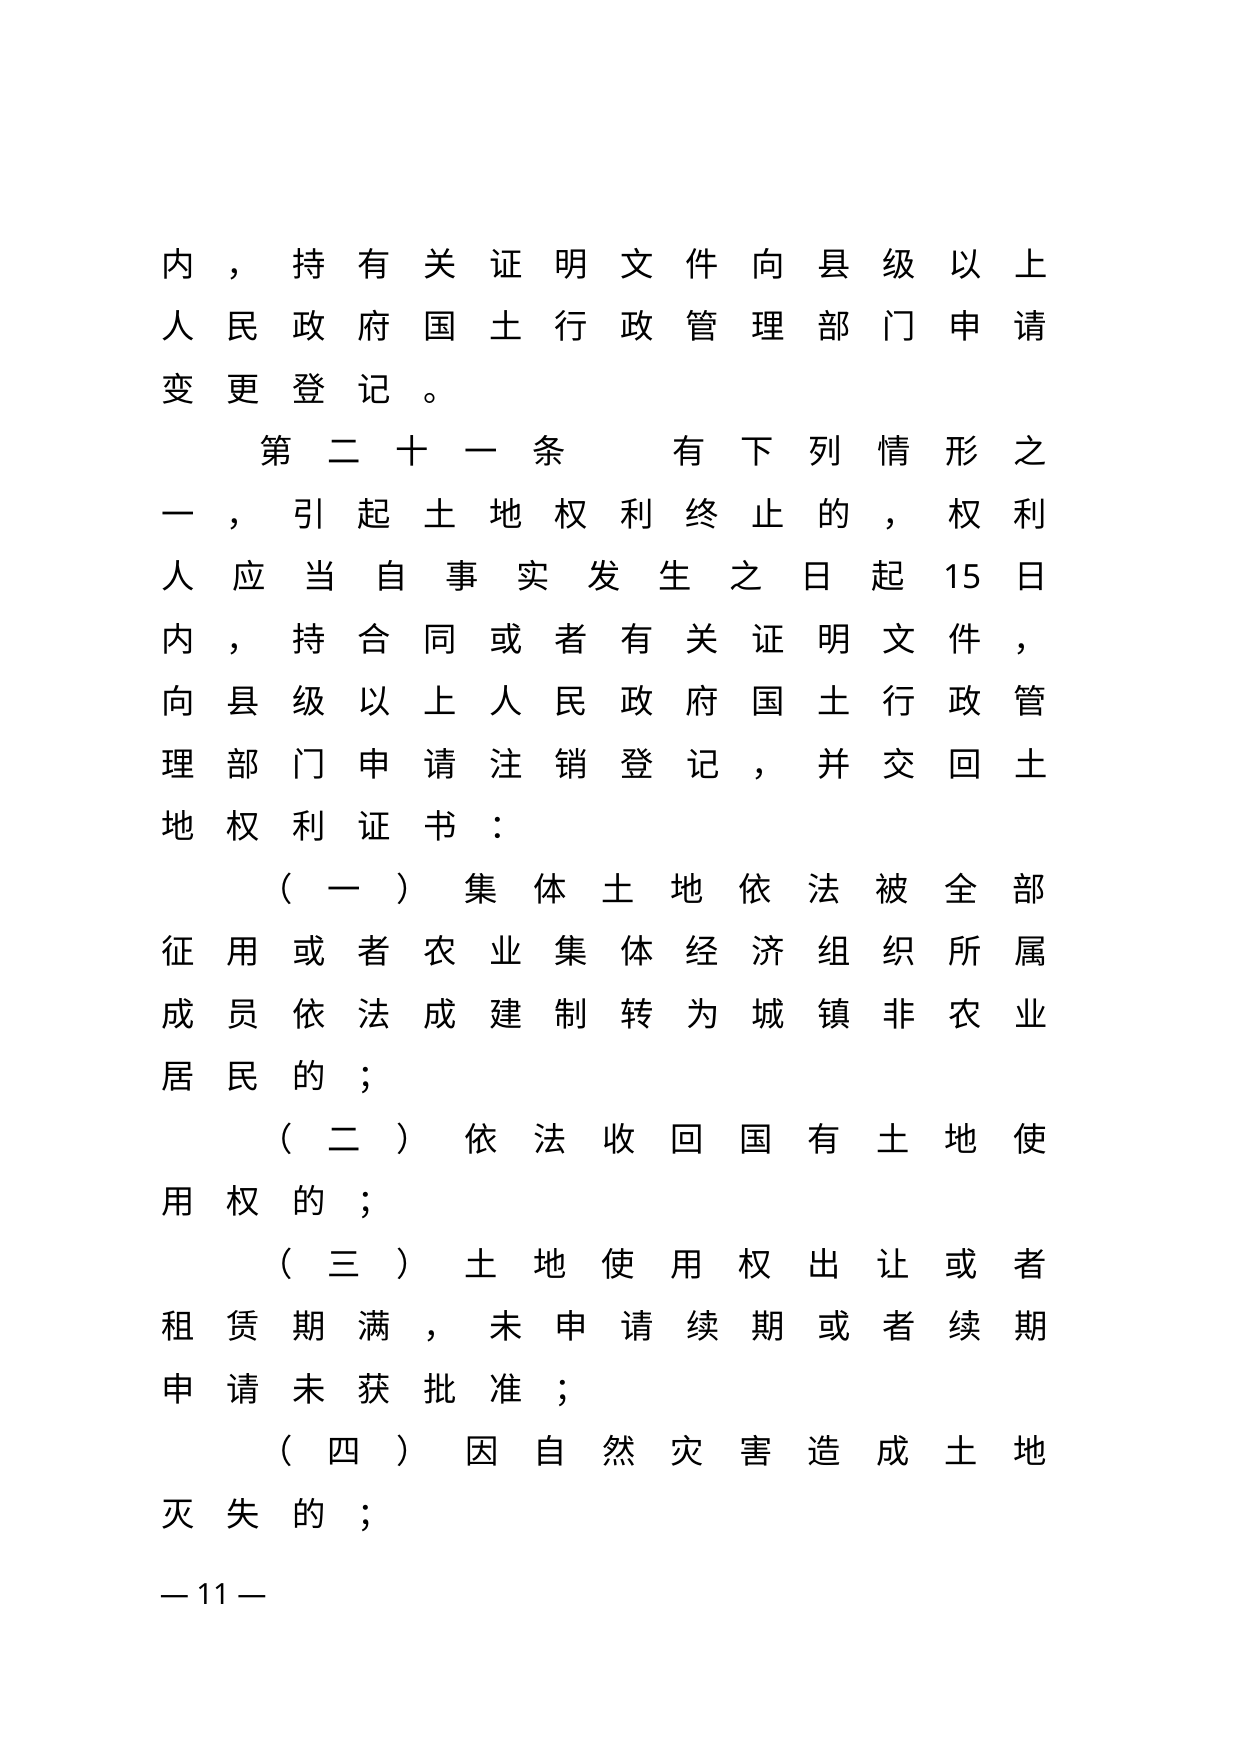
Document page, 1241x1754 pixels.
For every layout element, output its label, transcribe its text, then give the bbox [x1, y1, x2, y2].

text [161, 231, 1079, 418]
text （四）因自然灾害造成土地灭失的； [161, 1418, 1079, 1543]
text 第二十一条 有下列情形之一，引起土地权利终止的，权利人应当自事实发生之日起15日内，持合同或者有关证明文件，向县级以上人民政府国土行政管理部门申请注销登记，并交回土地权利证书： [161, 418, 1079, 856]
text （三）土地使用权出让或者租赁期满，未申请续期或者续期申请未获批准； [161, 1231, 1079, 1418]
text （一）集体土地依法被全部征用或者农业集体经济组织所属成员依法成建制转为城镇非农业居民的； [161, 856, 1079, 1106]
text （二）依法收回国有土地使用权的； [161, 1106, 1079, 1231]
